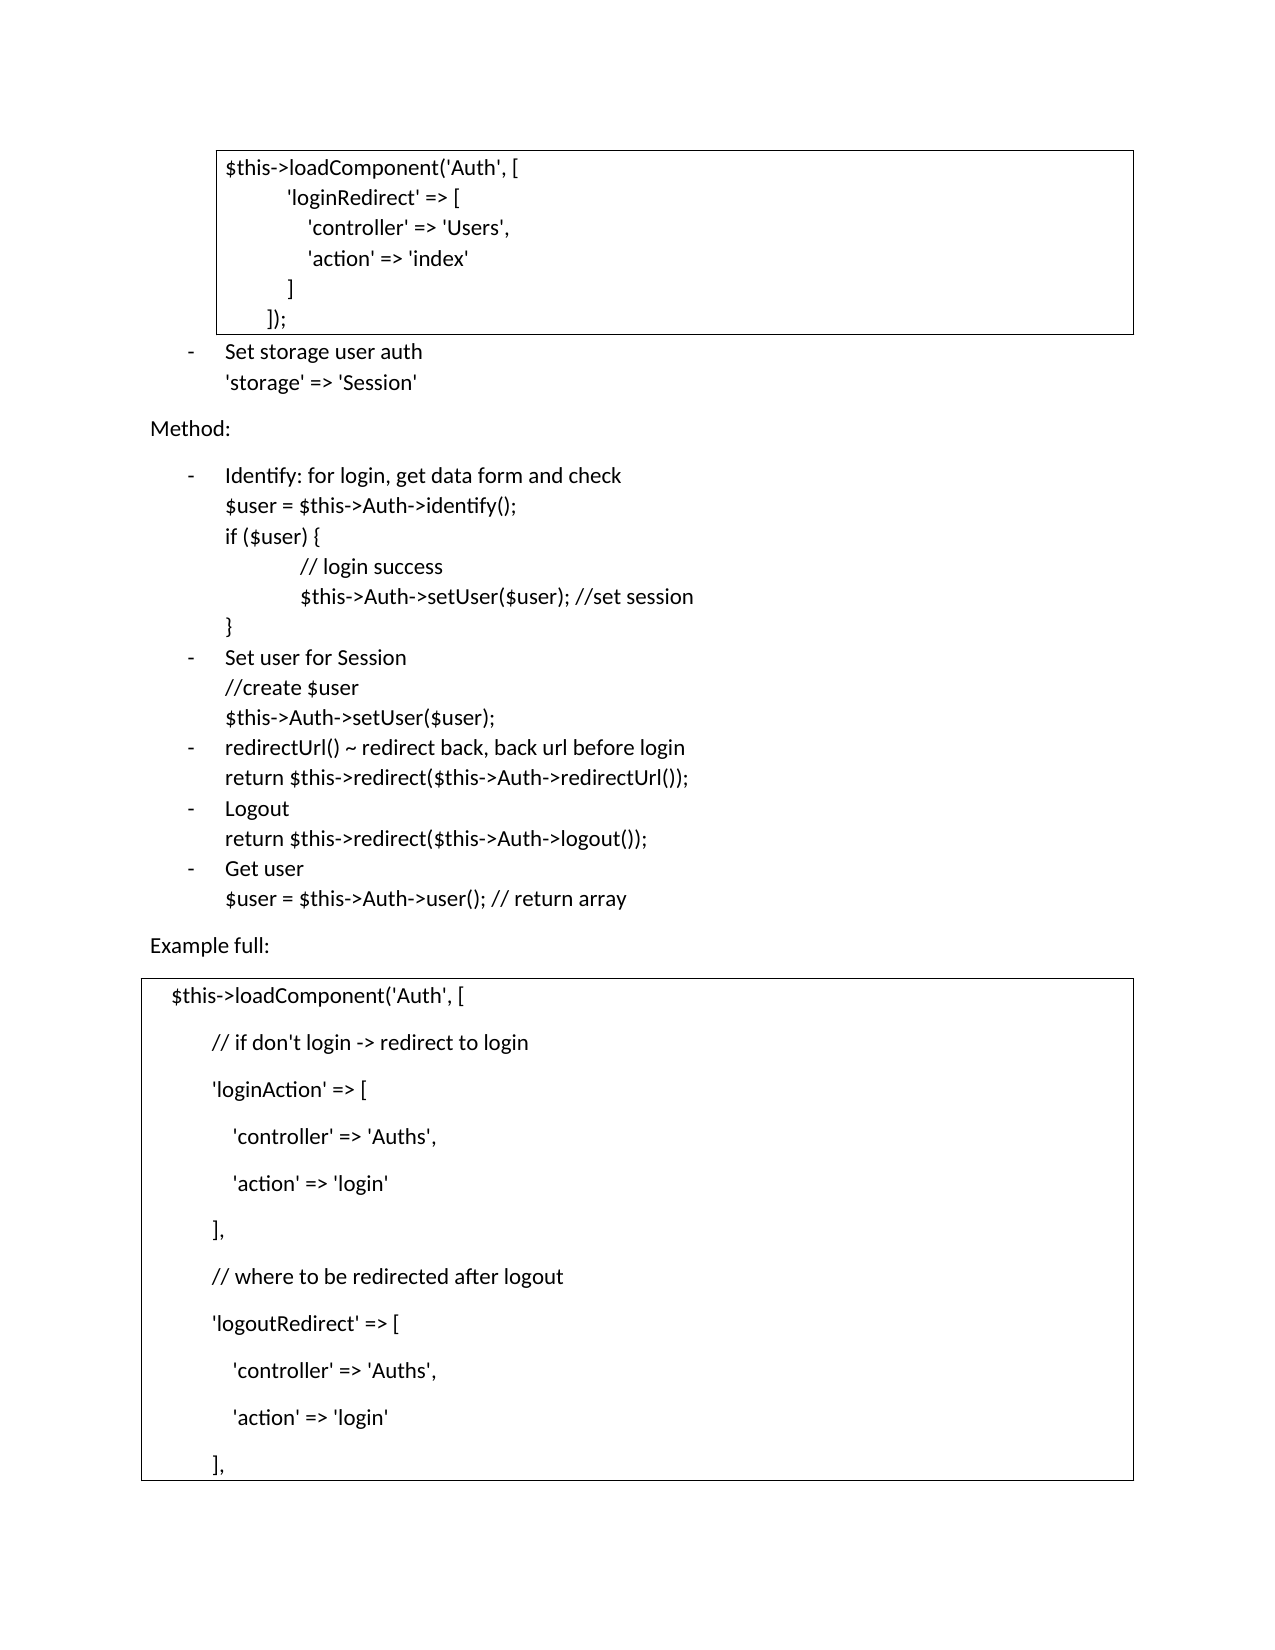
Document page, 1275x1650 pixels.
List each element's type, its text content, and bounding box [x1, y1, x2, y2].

text 'loginAction' => [ [142, 1072, 1133, 1103]
list ] [217, 271, 1133, 301]
list 'controller' => 'Users', [217, 210, 1133, 241]
list $this->Auth->setUser($user); [225, 703, 1125, 731]
list // login success [225, 552, 1125, 580]
text Method: [150, 414, 1125, 443]
text Example full: [150, 931, 1125, 959]
list ]); [217, 301, 1133, 334]
text ], [142, 1212, 1133, 1244]
list $this->loadComponent('Auth', [ [217, 151, 1133, 180]
text 'controller' => 'Auths', [142, 1353, 1133, 1384]
list Identify: for login, get data form and check [187, 461, 1125, 489]
list Set storage user auth [187, 337, 1125, 366]
list } [225, 612, 1125, 641]
list $user = $this->Auth->user(); // return array [225, 884, 1125, 912]
list //create $user [225, 673, 1125, 701]
list return $this->redirect($this->Auth->logout()); [225, 824, 1125, 852]
list Get user [187, 854, 1125, 882]
text ], [142, 1447, 1133, 1480]
list 'loginRedirect' => [ [217, 180, 1133, 210]
list redirectUrl() ~ redirect back, back url before login [187, 733, 1125, 761]
text // if don't login -> redirect to login [142, 1025, 1133, 1056]
list if ($user) { [225, 522, 1125, 550]
text 'logoutRedirect' => [ [142, 1306, 1133, 1337]
text 'controller' => 'Auths', [142, 1119, 1133, 1150]
list $user = $this->Auth->identify(); [225, 492, 1125, 520]
text $this->loadComponent('Auth', [ [142, 979, 1133, 1009]
list Set user for Session [187, 643, 1125, 671]
list $this->Auth->setUser($user); //set session [225, 582, 1125, 610]
list 'action' => 'index' [217, 241, 1133, 271]
list 'storage' => 'Session' [225, 368, 1125, 396]
text // where to be redirected after logout [142, 1259, 1133, 1291]
text 'action' => 'login' [142, 1166, 1133, 1197]
text 'action' => 'login' [142, 1400, 1133, 1431]
list Logout [187, 794, 1125, 822]
list return $this->redirect($this->Auth->redirectUrl()); [225, 763, 1125, 792]
